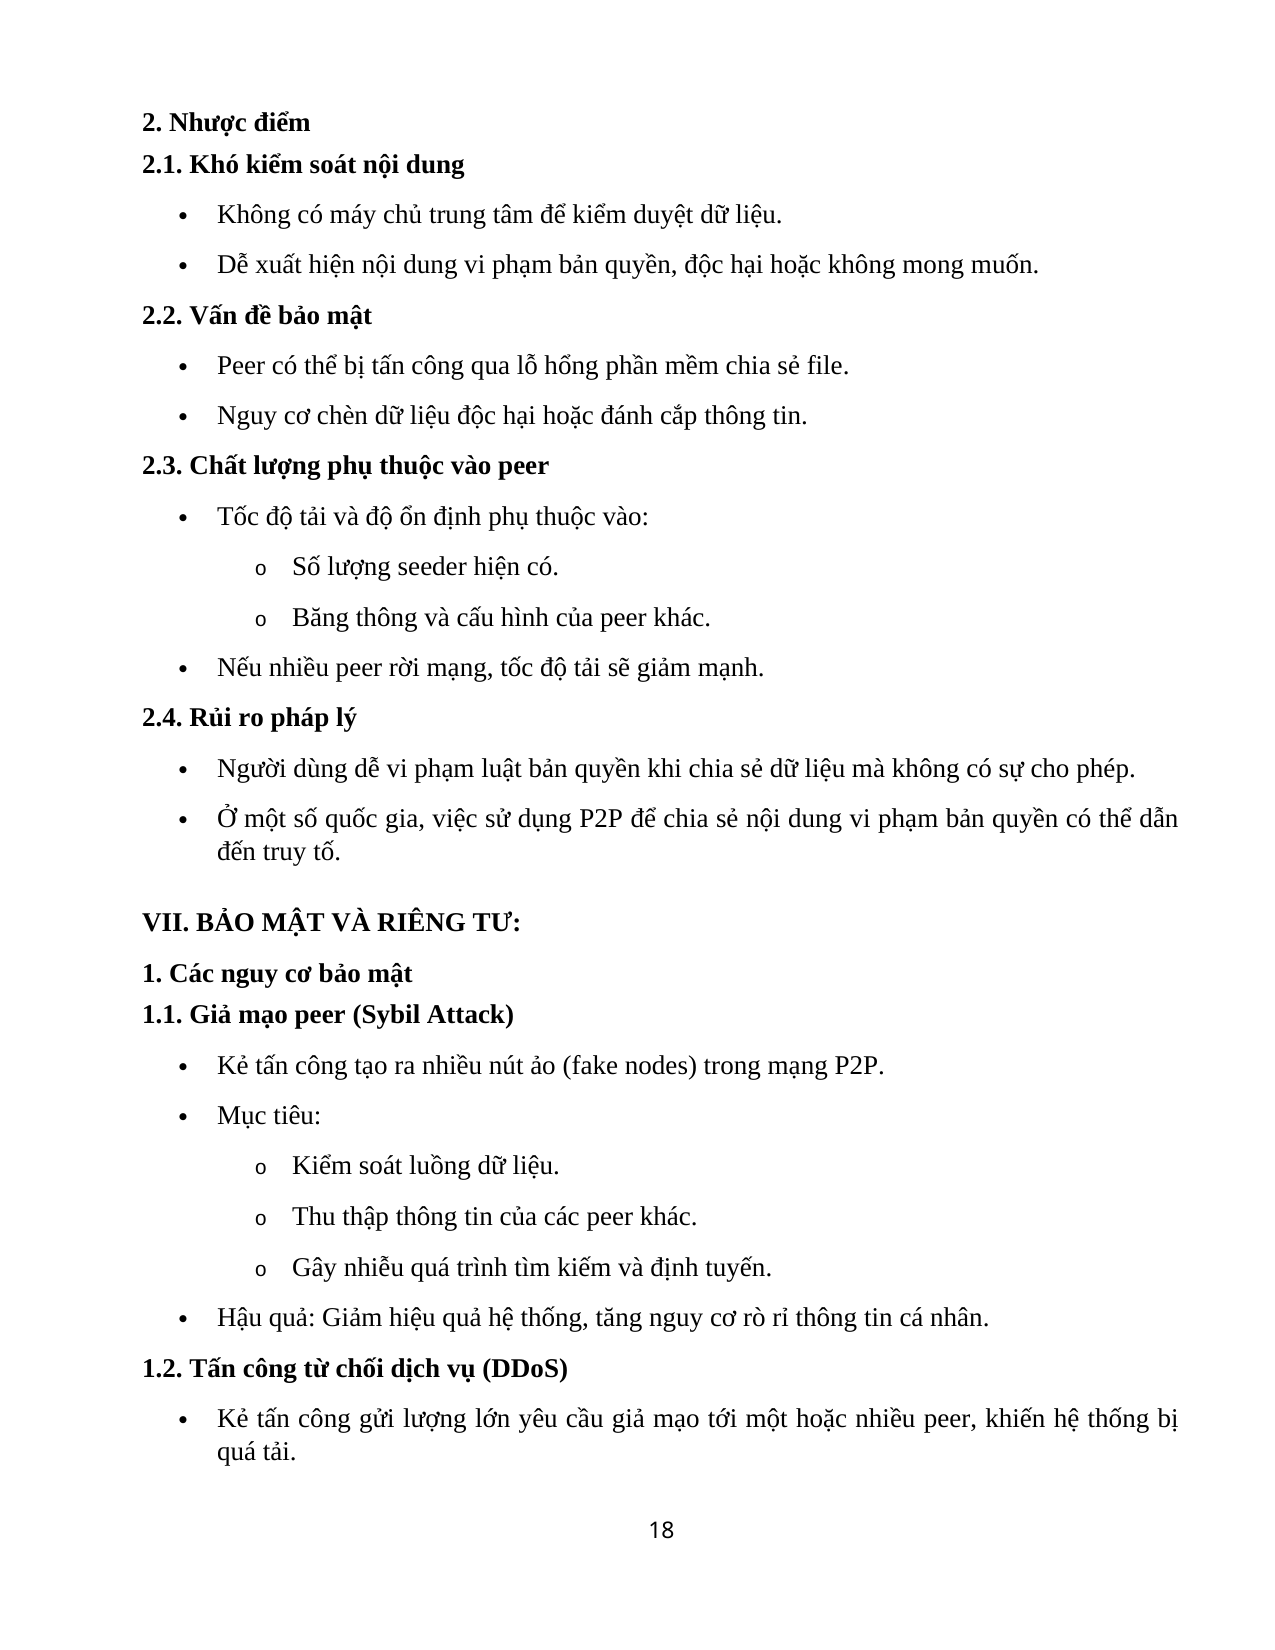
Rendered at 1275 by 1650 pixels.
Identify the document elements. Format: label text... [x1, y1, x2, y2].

text 2.1. Khó kiểm soát nội dung [142, 148, 1181, 179]
subtitle 1. Các nguy cơ bảo mật [142, 957, 1181, 988]
subtitle VII. BẢO MẬT VÀ RIÊNG TƯ: [142, 907, 1181, 938]
list Kẻ tấn công gửi lượng lớn yêu cầu giả mạo tới một hoặc nhiều peer, khiến hệ thống bị quá tải. [179, 1402, 1181, 1467]
subtitle 2. Nhược điểm [142, 106, 1181, 137]
list Nếu nhiều peer rời mạng, tốc độ tải sẽ giảm mạnh. [179, 651, 1181, 682]
text 2.4. Rủi ro pháp lý [142, 702, 1181, 733]
list Kiểm soát luồng dữ liệu. [254, 1149, 1181, 1181]
list Số lượng seeder hiện có. [254, 550, 1181, 581]
text 2.2. Vấn đề bảo mật [142, 299, 1181, 330]
list Hậu quả: Giảm hiệu quả hệ thống, tăng nguy cơ rò rỉ thông tin cá nhân. [179, 1301, 1181, 1333]
list Tốc độ tải và độ ổn định phụ thuộc vào: [179, 500, 1181, 531]
list Gây nhiễu quá trình tìm kiếm và định tuyến. [254, 1251, 1181, 1282]
text 1.1. Giả mạo peer (Sybil Attack) [142, 999, 1181, 1030]
list Ở một số quốc gia, việc sử dụng P2P để chia sẻ nội dung vi phạm bản quyền có thể dẫn đến truy tố. [179, 802, 1181, 867]
text 2.3. Chất lượng phụ thuộc vào peer [142, 449, 1181, 481]
list Người dùng dễ vi phạm luật bản quyền khi chia sẻ dữ liệu mà không có sự cho phép. [179, 752, 1181, 783]
list Kẻ tấn công tạo ra nhiều nút ảo (fake nodes) trong mạng P2P. [179, 1049, 1181, 1080]
list Dễ xuất hiện nội dung vi phạm bản quyền, độc hại hoặc không mong muốn. [179, 249, 1181, 280]
text 1.2. Tấn công từ chối dịch vụ (DDoS) [142, 1352, 1181, 1383]
list Không có máy chủ trung tâm để kiểm duyệt dữ liệu. [179, 198, 1181, 229]
list Nguy cơ chèn dữ liệu độc hại hoặc đánh cắp thông tin. [179, 399, 1181, 430]
list Mục tiêu: [179, 1099, 1181, 1130]
list Băng thông và cấu hình của peer khác. [254, 601, 1181, 632]
list Peer có thể bị tấn công qua lỗ hổng phần mềm chia sẻ file. [179, 349, 1181, 380]
list Thu thập thông tin của các peer khác. [254, 1200, 1181, 1232]
